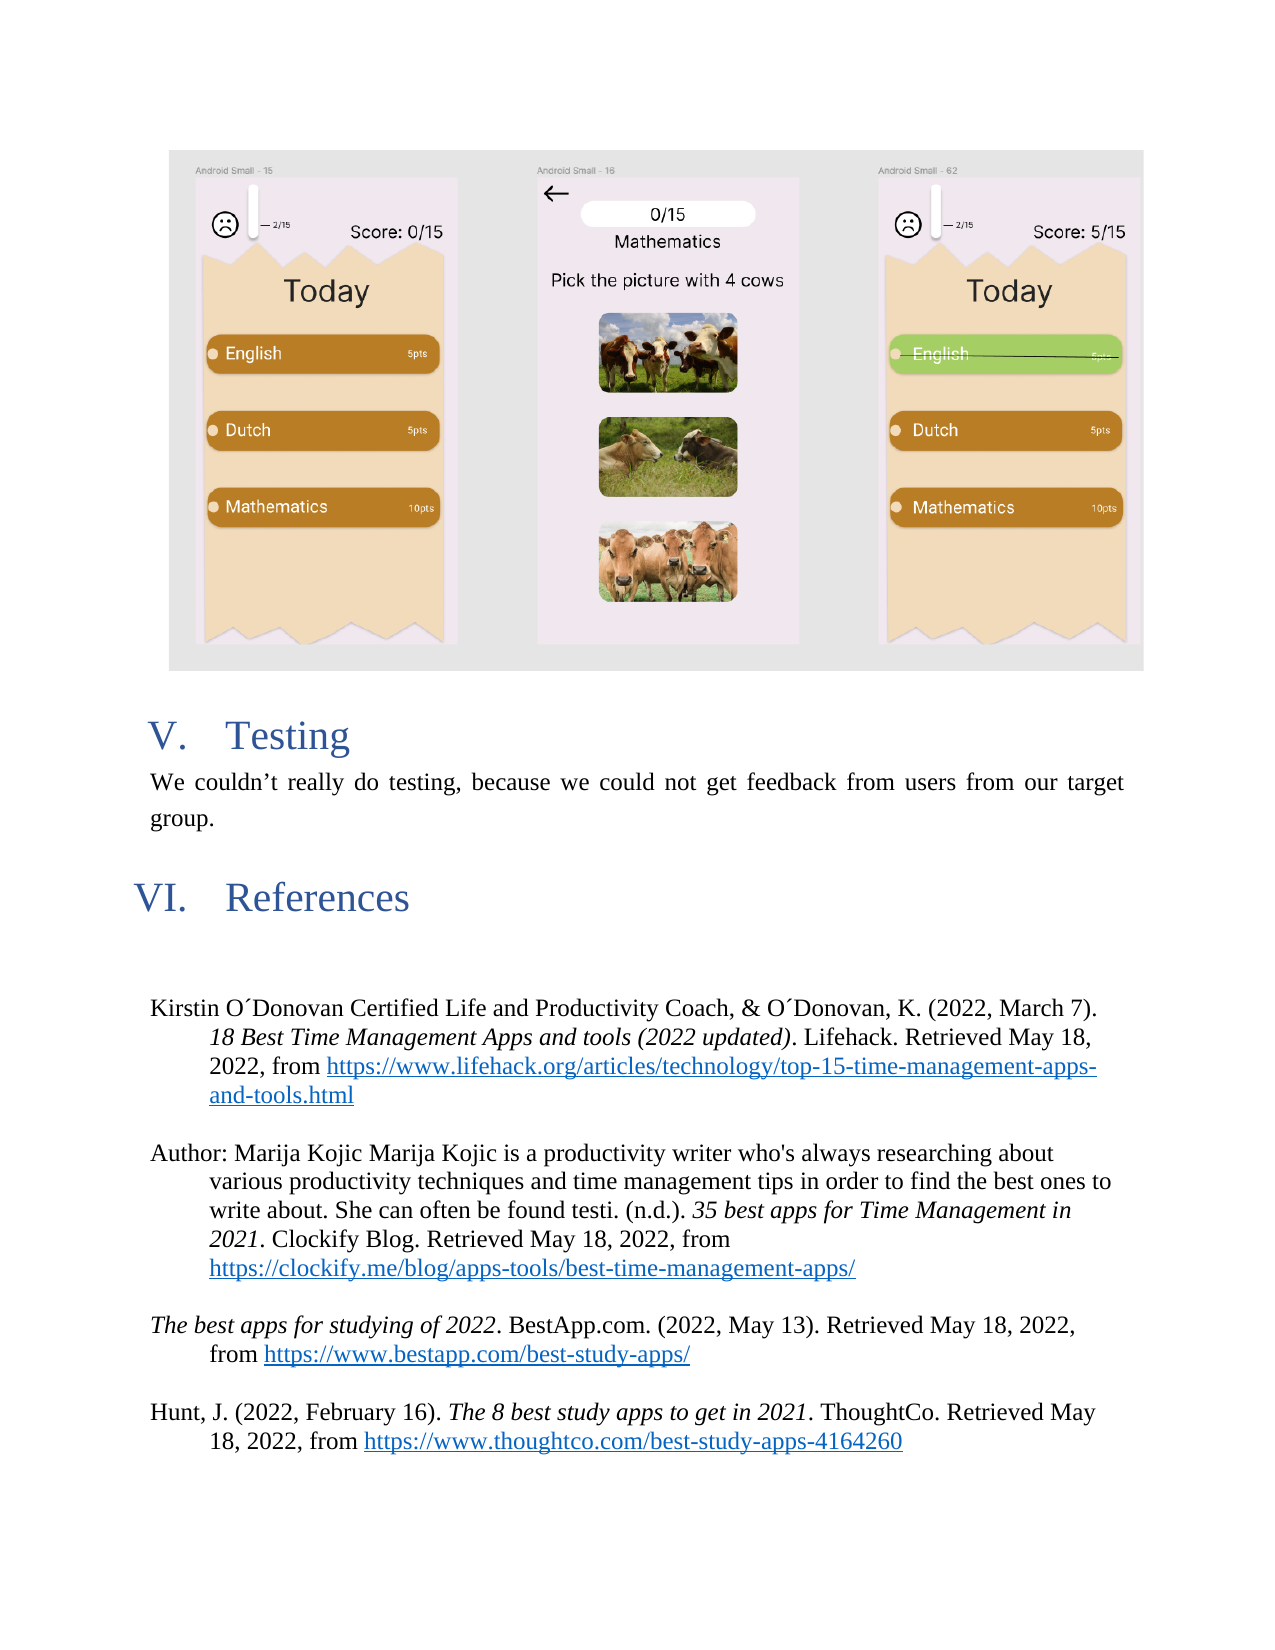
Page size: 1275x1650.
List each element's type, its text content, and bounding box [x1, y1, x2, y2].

text The best apps for studying of 2022. BestApp.com. (2022, May 13). Retrieved May 18, 2022, from https://www.bestapp.com/best-study-apps/ [150, 1311, 1125, 1368]
subtitle Testing [187, 711, 1125, 759]
text Kirstin O´Donovan Certified Life and Productivity Coach, & O´Donovan, K. (2022, March 7). 18 Best Time Management Apps and tools (2022 updated). Lifehack. Retrieved May 18, 2022, from https://www.lifehack.org/articles/technology/top-15-time-management-apps-and-tools.html [150, 993, 1125, 1108]
text We couldn’t really do testing, because we could not get feedback from users from our target group. [150, 767, 1125, 832]
text Author: Marija Kojic Marija Kojic is a productivity writer who's always researching about various productivity techniques and time management tips in order to find the best ones to write about. She can often be found testi. (n.d.). 35 best apps for Time Management in 2021. Clockify Blog. Retrieved May 18, 2022, from https://clockify.me/blog/apps-tools/best-time-management-apps/ [150, 1138, 1125, 1281]
subtitle References [187, 872, 1125, 920]
text Hunt, J. (2022, February 16). The 8 best study apps to get in 2021. ThoughtCo. Retrieved May 18, 2022, from https://www.thoughtco.com/best-study-apps-4164260 [150, 1397, 1125, 1455]
